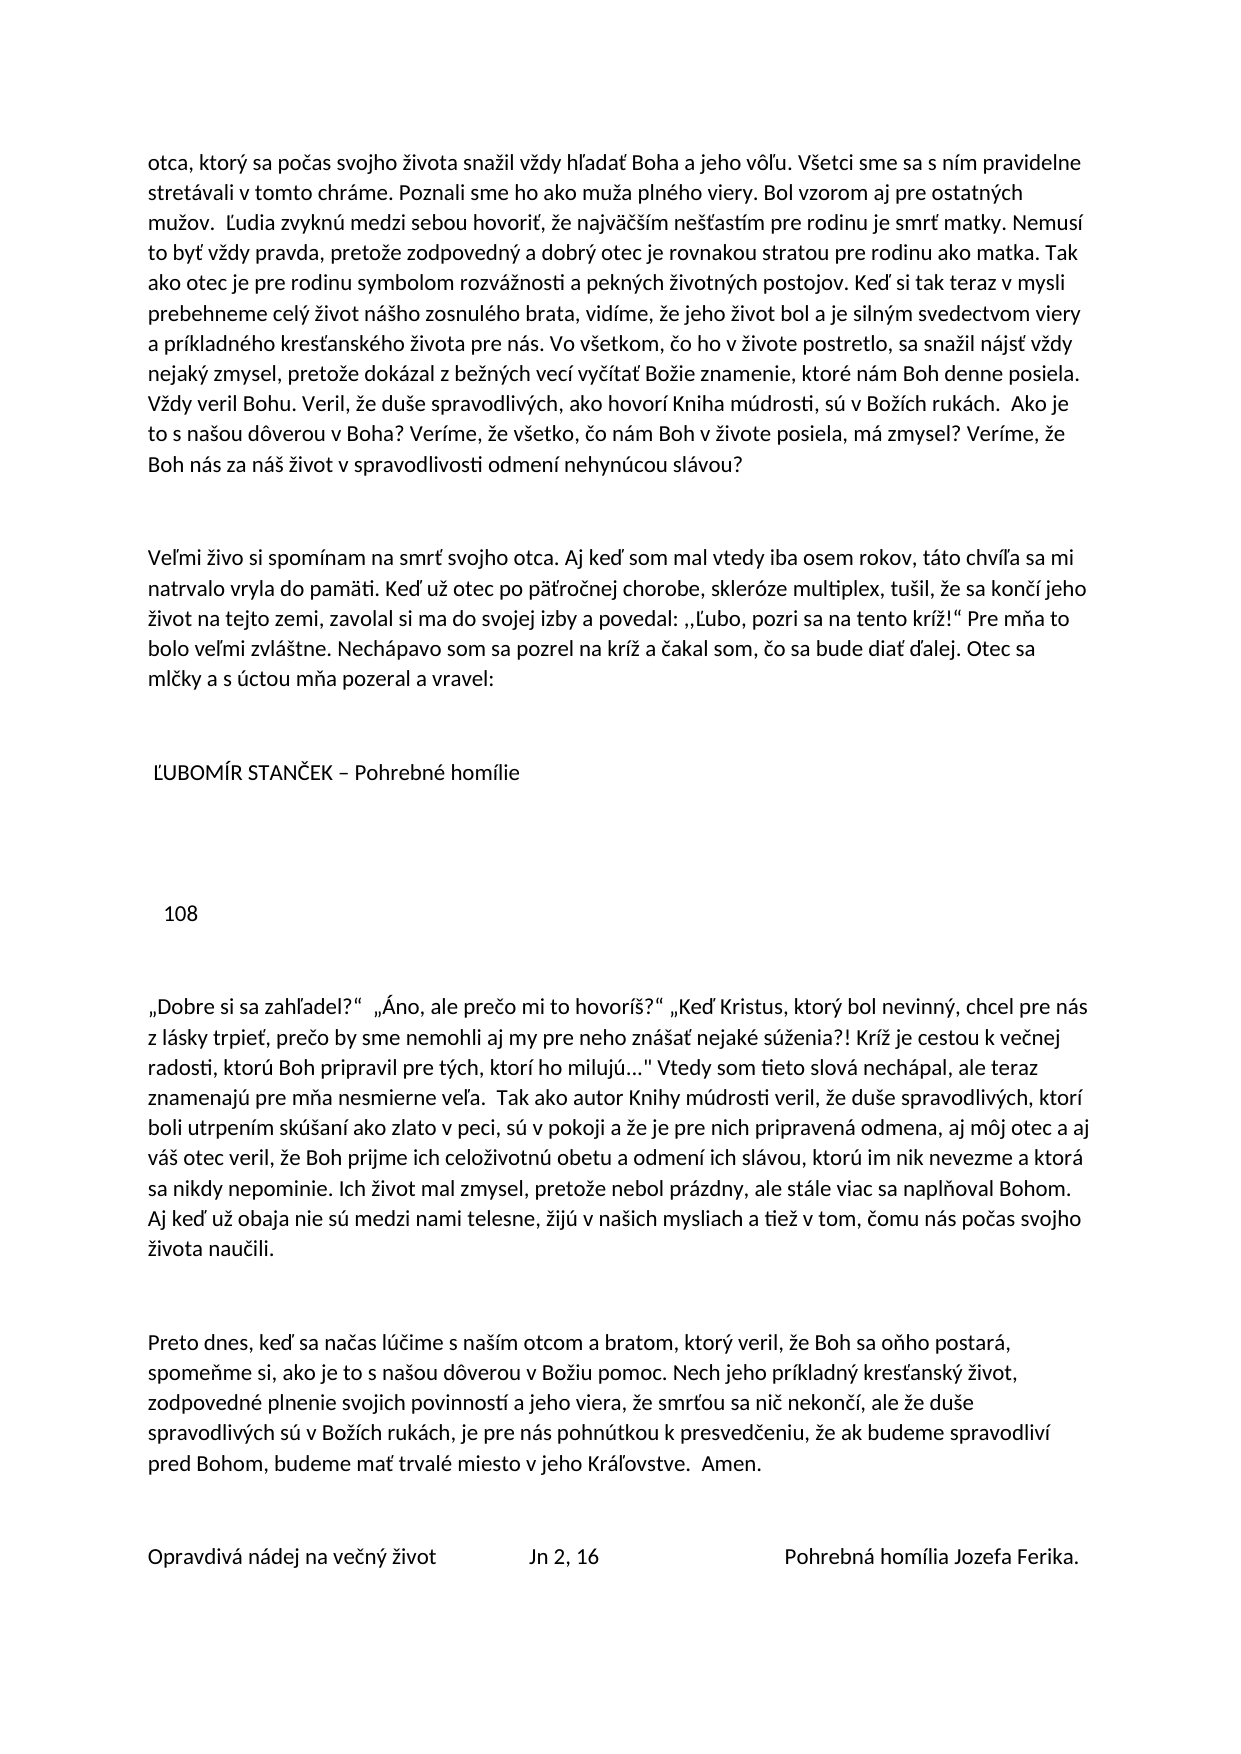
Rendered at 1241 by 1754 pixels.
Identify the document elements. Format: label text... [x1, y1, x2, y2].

text „Dobre si sa zahľadel?“ „Áno, ale prečo mi to hovoríš?“ „Keď Kristus, ktorý bol nevinný, chcel pre nás z lásky trpieť, prečo by sme nemohli aj my pre neho znášať nejaké súženia?! Kríž je cestou k večnej radosti, ktorú Boh pripravil pre tých, ktorí ho milujú..." Vtedy som tieto slová nechápal, ale teraz znamenajú pre mňa nesmierne veľa. Tak ako autor Knihy múdrosti veril, že duše spravodlivých, ktorí boli utrpením skúšaní ako zlato v peci, sú v pokoji a že je pre nich pripravená odmena, aj môj otec a aj váš otec veril, že Boh prijme ich celoživotnú obetu a odmení ich slávou, ktorú im nik nevezme a ktorá sa nikdy nepominie. Ich život mal zmysel, pretože nebol prázdny, ale stále viac sa naplňoval Bohom. Aj keď už obaja nie sú medzi nami telesne, žijú v našich mysliach a tiež v tom, čomu nás počas svojho života naučili. [148, 992, 1093, 1262]
text 108 [148, 899, 1093, 927]
text Preto dnes, keď sa načas lúčime s naším otcom a bratom, ktorý veril, že Boh sa oňho postará, spomeňme si, ako je to s našou dôverou v Božiu pomoc. Nech jeho príkladný kresťanský život, zodpovedné plnenie svojich povinností a jeho viera, že smrťou sa nič nekončí, ale že duše spravodlivých sú v Božích rukách, je pre nás pohnútkou k presvedčeniu, že ak budeme spravodliví pred Bohom, budeme mať trvalé miesto v jeho Kráľovstve. Amen. [148, 1328, 1093, 1477]
text Veľmi živo si spomínam na smrť svojho otca. Aj keď som mal vtedy iba osem rokov, táto chvíľa sa mi natrvalo vryla do pamäti. Keď už otec po päťročnej chorobe, skleróze multiplex, tušil, že sa končí jeho život na tejto zemi, zavolal si ma do svojej izby a povedal: ,,Ľubo, pozri sa na tento kríž!“ Pre mňa to bolo veľmi zvláštne. Nechápavo som sa pozrel na kríž a čakal som, čo sa bude diať ďalej. Otec sa mlčky a s úctou mňa pozeral a vravel: [148, 543, 1093, 692]
text Opravdivá nádej na večný život Jn 2, 16 Pohrebná homília Jozefa Ferika. [148, 1542, 1093, 1570]
text ĽUBOMÍR STANČEK – Pohrebné homílie [148, 758, 1093, 786]
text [148, 148, 1093, 478]
